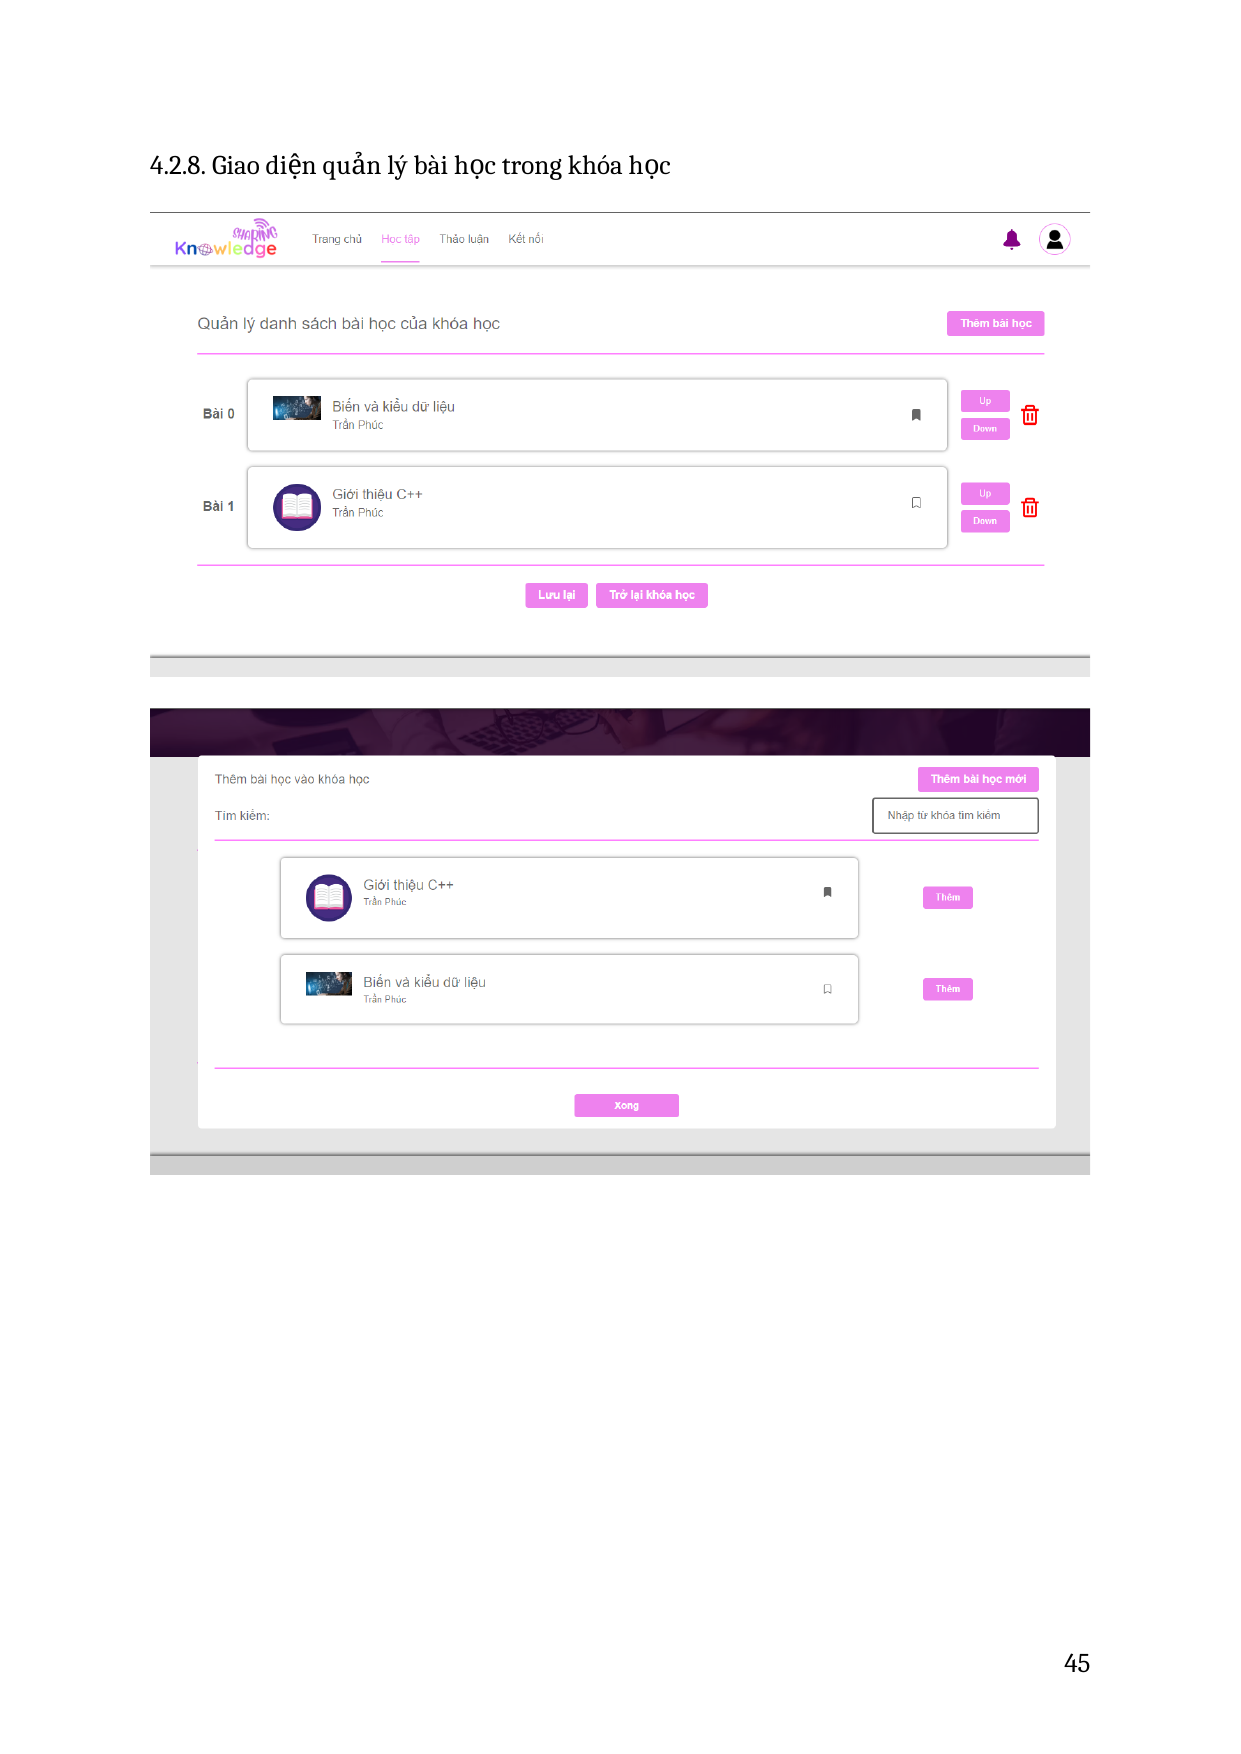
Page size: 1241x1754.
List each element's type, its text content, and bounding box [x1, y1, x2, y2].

subtitle 4.2.8. Giao diện quản lý bài học trong khóa học [150, 150, 1090, 181]
picture [150, 212, 1091, 677]
picture [150, 708, 1091, 1175]
